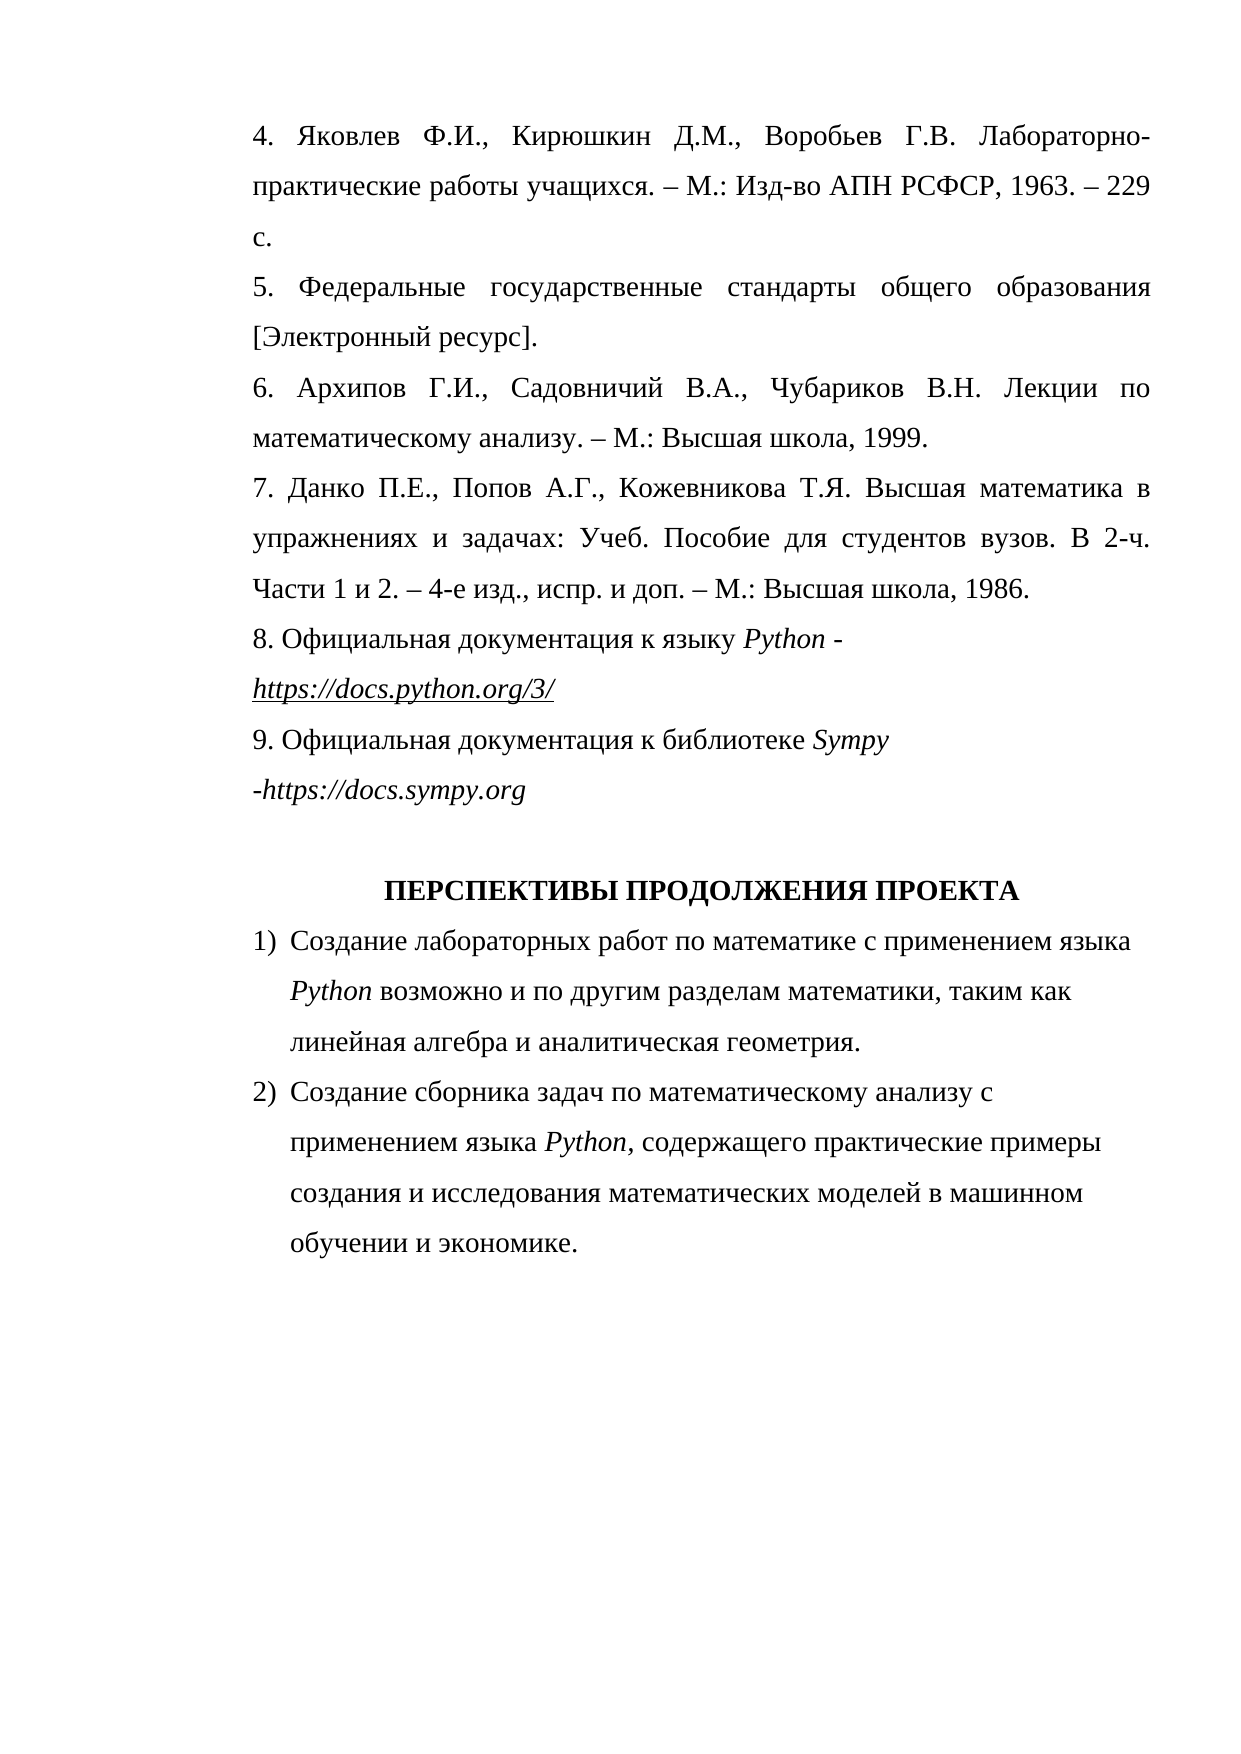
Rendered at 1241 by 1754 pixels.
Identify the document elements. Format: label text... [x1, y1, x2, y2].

list ПЕРСПЕКТИВЫ ПРОДОЛЖЕНИЯ ПРОЕКТА [252, 873, 1152, 906]
list 9. Официальная документация к библиотеке Sympy -https://docs.sympy.org [252, 722, 1152, 806]
list 5. Федеральные государственные стандарты общего образования [Электронный ресурс]. [252, 269, 1152, 353]
list 4. Яковлев Ф.И., Кирюшкин Д.М., Воробьев Г.В. Лабораторно-практические работы учащихся. – М.: Изд-во АПН РСФСР, 1963. – 229 с. [252, 118, 1152, 252]
list Создание сборника задач по математическому анализу с применением языка Python, содержащего практические примеры создания и исследования математических моделей в машинном обучении и экономике. [252, 1074, 1152, 1258]
list 7. Данко П.Е., Попов А.Г., Кожевникова Т.Я. Высшая математика в упражнениях и задачах: Учеб. Пособие для студентов вузов. В 2-ч. Части 1 и 2. – 4-е изд., испр. и доп. – М.: Высшая школа, 1986. [252, 470, 1152, 604]
list Создание лабораторных работ по математике с применением языка Python возможно и по другим разделам математики, таким как линейная алгебра и аналитическая геометрия. [252, 923, 1152, 1057]
list 6. Архипов Г.И., Садовничий В.А., Чубариков В.Н. Лекции по математическому анализу. – М.: Высшая школа, 1999. [252, 370, 1152, 453]
list 8. Официальная документация к языку Python - https://docs.python.org/3/ [252, 621, 1152, 705]
